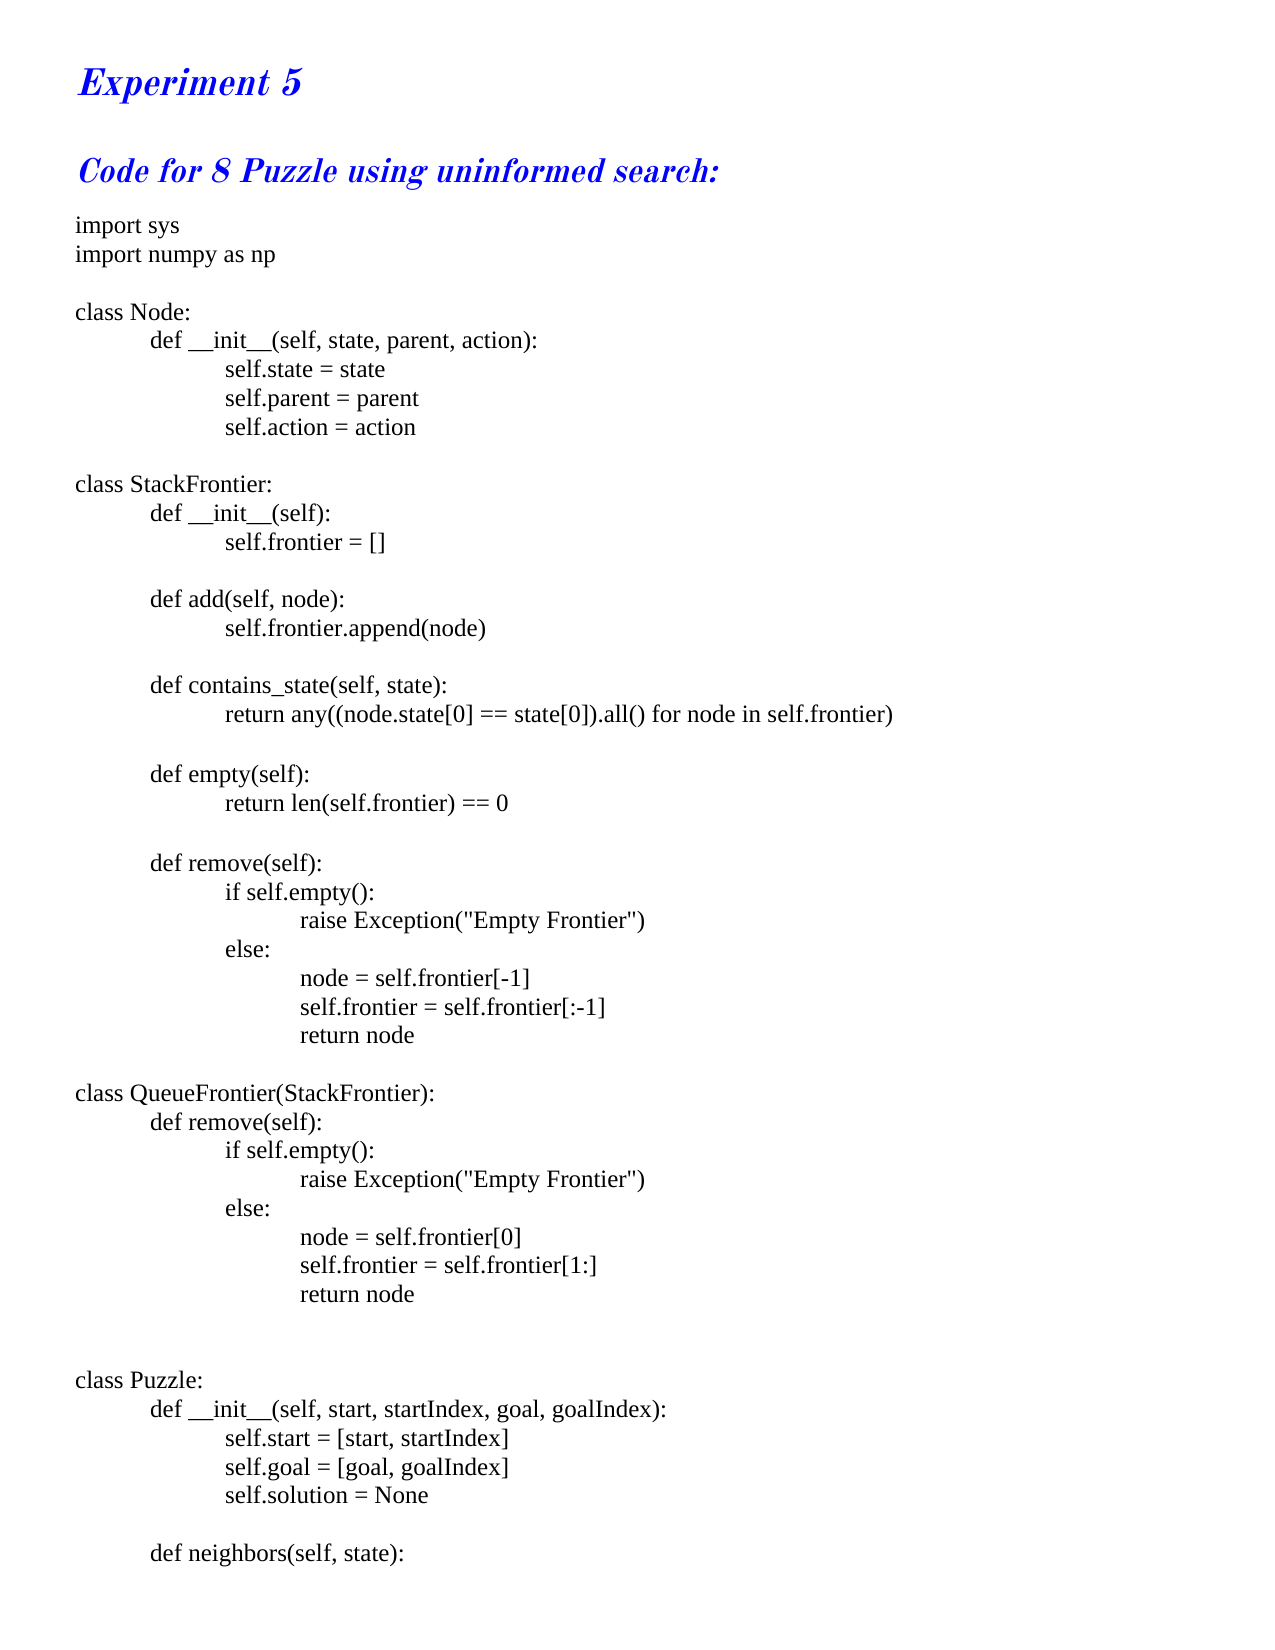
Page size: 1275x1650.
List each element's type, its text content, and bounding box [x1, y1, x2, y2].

text def __init__(self): [75, 498, 1200, 527]
text def remove(self): [75, 1107, 1200, 1136]
text if self.empty(): [75, 1136, 1200, 1164]
text def remove(self): [75, 848, 1200, 877]
text self.parent = parent [75, 383, 1200, 412]
text Code for 8 Puzzle using uninformed search: [75, 149, 1200, 190]
text def neighbors(self, state): [75, 1538, 1200, 1567]
text self.frontier = [] [75, 527, 1200, 556]
text else: [75, 1193, 1200, 1222]
text self.solution = None [75, 1481, 1200, 1509]
text raise Exception("Empty Frontier") [75, 1164, 1200, 1193]
text self.goal = [goal, goalIndex] [75, 1452, 1200, 1481]
text class StackFrontier: [75, 469, 1200, 498]
text Experiment 5 [75, 58, 1200, 105]
text def add(self, node): [75, 584, 1200, 613]
text else: [75, 934, 1200, 963]
text def __init__(self, state, parent, action): [75, 326, 1200, 354]
text return any((node.state[0] == state[0]).all() for node in self.frontier) [75, 699, 1200, 728]
text raise Exception("Empty Frontier") [75, 906, 1200, 934]
text class QueueFrontier(StackFrontier): [75, 1078, 1200, 1107]
text def empty(self): [75, 759, 1200, 788]
text return node [75, 1021, 1200, 1049]
text def __init__(self, start, startIndex, goal, goalIndex): [75, 1394, 1200, 1423]
text if self.empty(): [75, 877, 1200, 906]
text self.frontier = self.frontier[:-1] [75, 992, 1200, 1021]
text node = self.frontier[-1] [75, 963, 1200, 992]
text self.frontier.append(node) [75, 613, 1200, 642]
text self.frontier = self.frontier[1:] [75, 1251, 1200, 1279]
text class Node: [75, 297, 1200, 326]
text def contains_state(self, state): [75, 671, 1200, 699]
text self.start = [start, startIndex] [75, 1423, 1200, 1452]
text import numpy as np [75, 239, 1200, 268]
text node = self.frontier[0] [75, 1222, 1200, 1251]
text return node [75, 1279, 1200, 1308]
text self.state = state [75, 354, 1200, 383]
text import sys [75, 211, 1200, 239]
text class Puzzle: [75, 1366, 1200, 1394]
text return len(self.frontier) == 0 [75, 788, 1200, 817]
text self.action = action [75, 412, 1200, 441]
